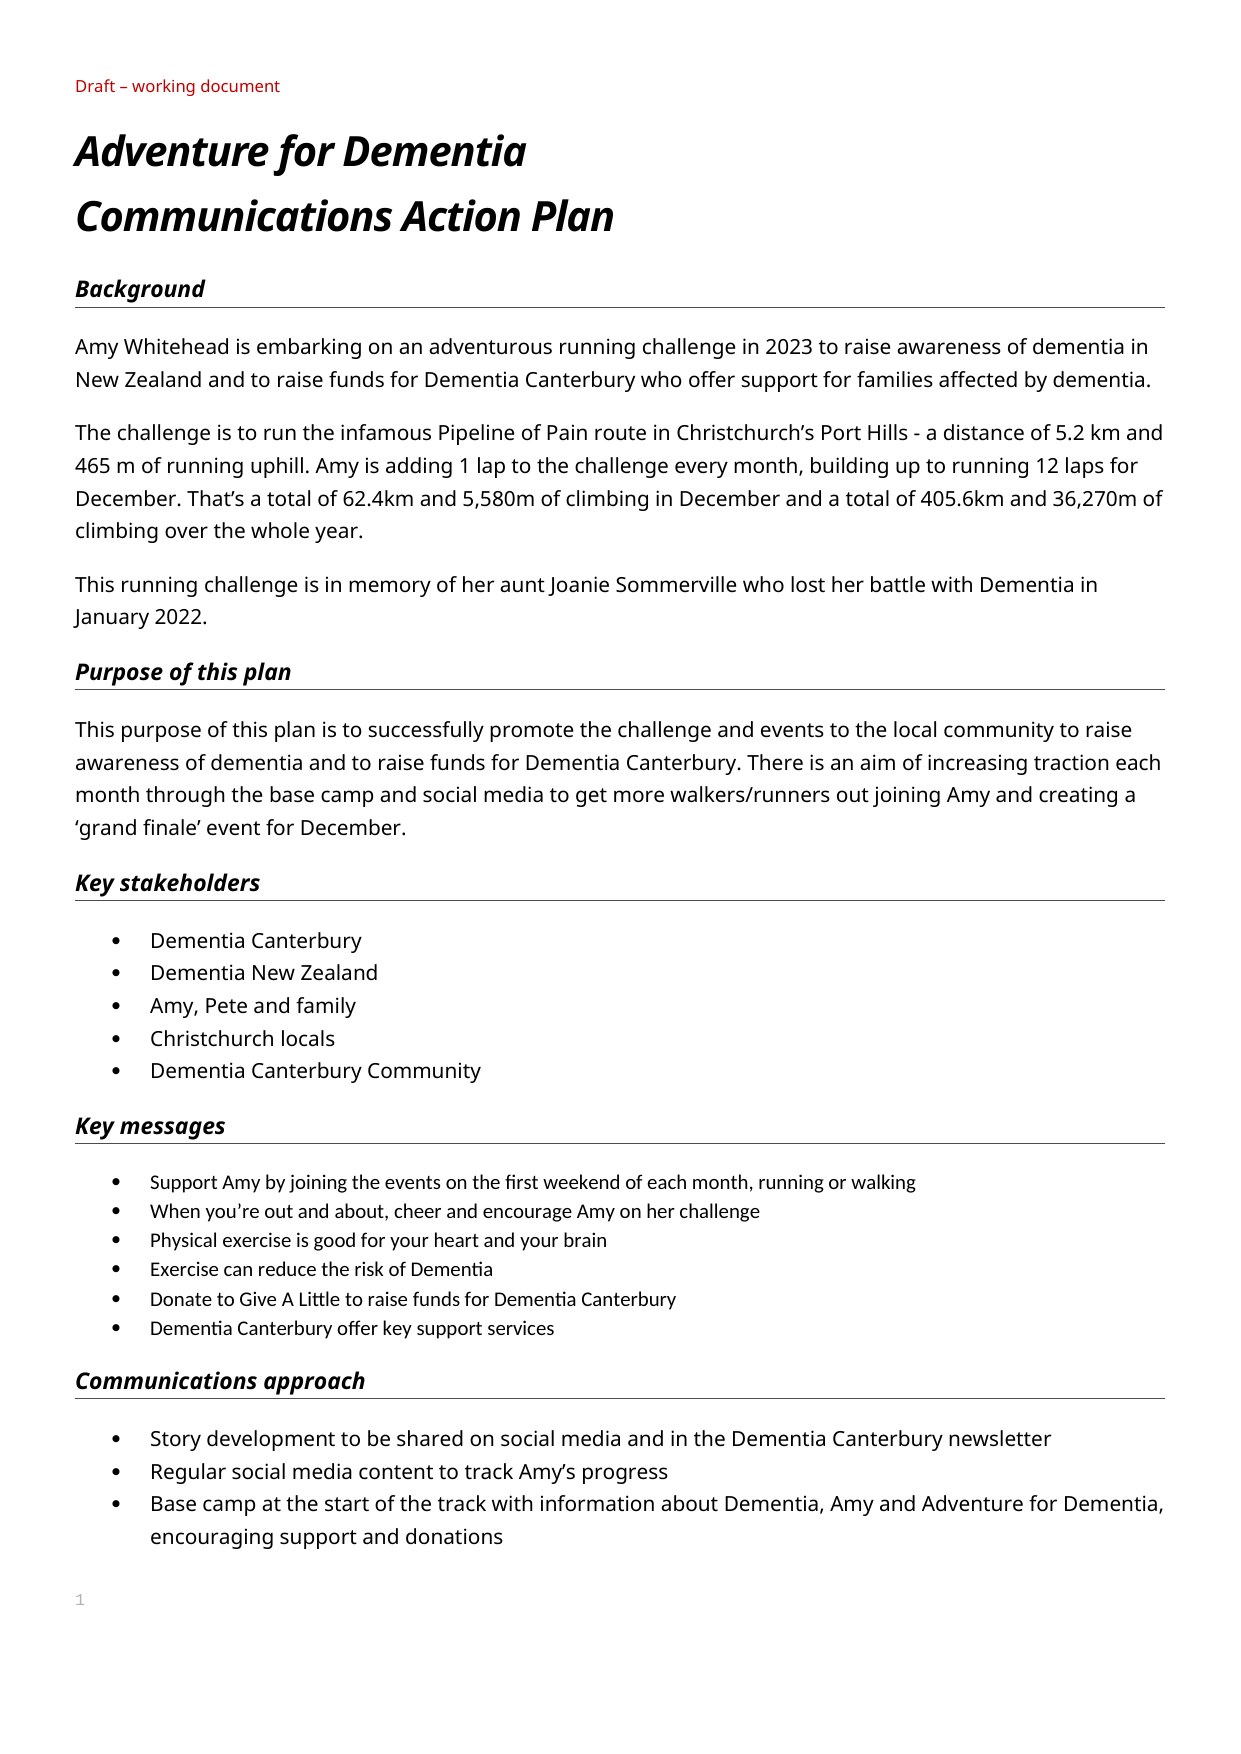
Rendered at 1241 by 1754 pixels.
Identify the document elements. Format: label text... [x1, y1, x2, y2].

subtitle Purpose of this plan [75, 656, 1165, 689]
list Regular social media content to track Amy’s progress [112, 1457, 1165, 1485]
list Christchurch locals [112, 1024, 1165, 1052]
list Dementia Canterbury Community [112, 1056, 1165, 1085]
list Amy, Pete and family [112, 991, 1165, 1019]
subtitle Communications approach [75, 1365, 1165, 1398]
subtitle Draft – working document [75, 75, 1128, 98]
list Dementia Canterbury offer key support services [112, 1315, 1165, 1340]
list When you’re out and about, cheer and encourage Amy on her challenge [112, 1198, 1165, 1224]
list Physical exercise is good for your heart and your brain [112, 1227, 1165, 1253]
list Story development to be shared on social media and in the Dementia Canterbury newsletter [112, 1424, 1165, 1453]
text The challenge is to run the infamous Pipeline of Pain route in Christchurch’s Port Hills - a distance of 5.2 km and 465 m of running uphill. Amy is adding 1 lap to the challenge every month, building up to running 12 laps for December. That’s a total of 62.4km and 5,580m of climbing in December and a total of 405.6km and 36,270m of climbing over the whole year. [75, 418, 1165, 545]
subtitle Background [75, 273, 1165, 307]
list Dementia New Zealand [112, 958, 1165, 987]
text This running challenge is in memory of her aunt Joanie Sommerville who lost her battle with Dementia in January 2022. [75, 570, 1165, 631]
subtitle Key messages [75, 1110, 1165, 1143]
list Base camp at the start of the track with information about Dementia, Amy and Adventure for Dementia, encouraging support and donations [112, 1489, 1165, 1551]
list Donate to Give A Little to raise funds for Dementia Canterbury [112, 1286, 1165, 1311]
title Adventure for Dementia Communications Action Plan [75, 122, 1165, 244]
list Support Amy by joining the events on the first weekend of each month, running or walking [112, 1169, 1165, 1194]
subtitle Key stakeholders [75, 866, 1165, 900]
text Amy Whitehead is embarking on an adventurous running challenge in 2023 to raise awareness of dementia in New Zealand and to raise funds for Dementia Canterbury who offer support for families affected by dementia. [75, 332, 1165, 393]
list Dementia Canterbury [112, 926, 1165, 954]
text This purpose of this plan is to successfully promote the challenge and events to the local community to raise awareness of dementia and to raise funds for Dementia Canterbury. There is an aim of increasing traction each month through the base camp and social media to get more walkers/runners out joining Amy and creating a ‘grand finale’ event for December. [75, 715, 1165, 841]
list Exercise can reduce the risk of Dementia [112, 1257, 1165, 1282]
